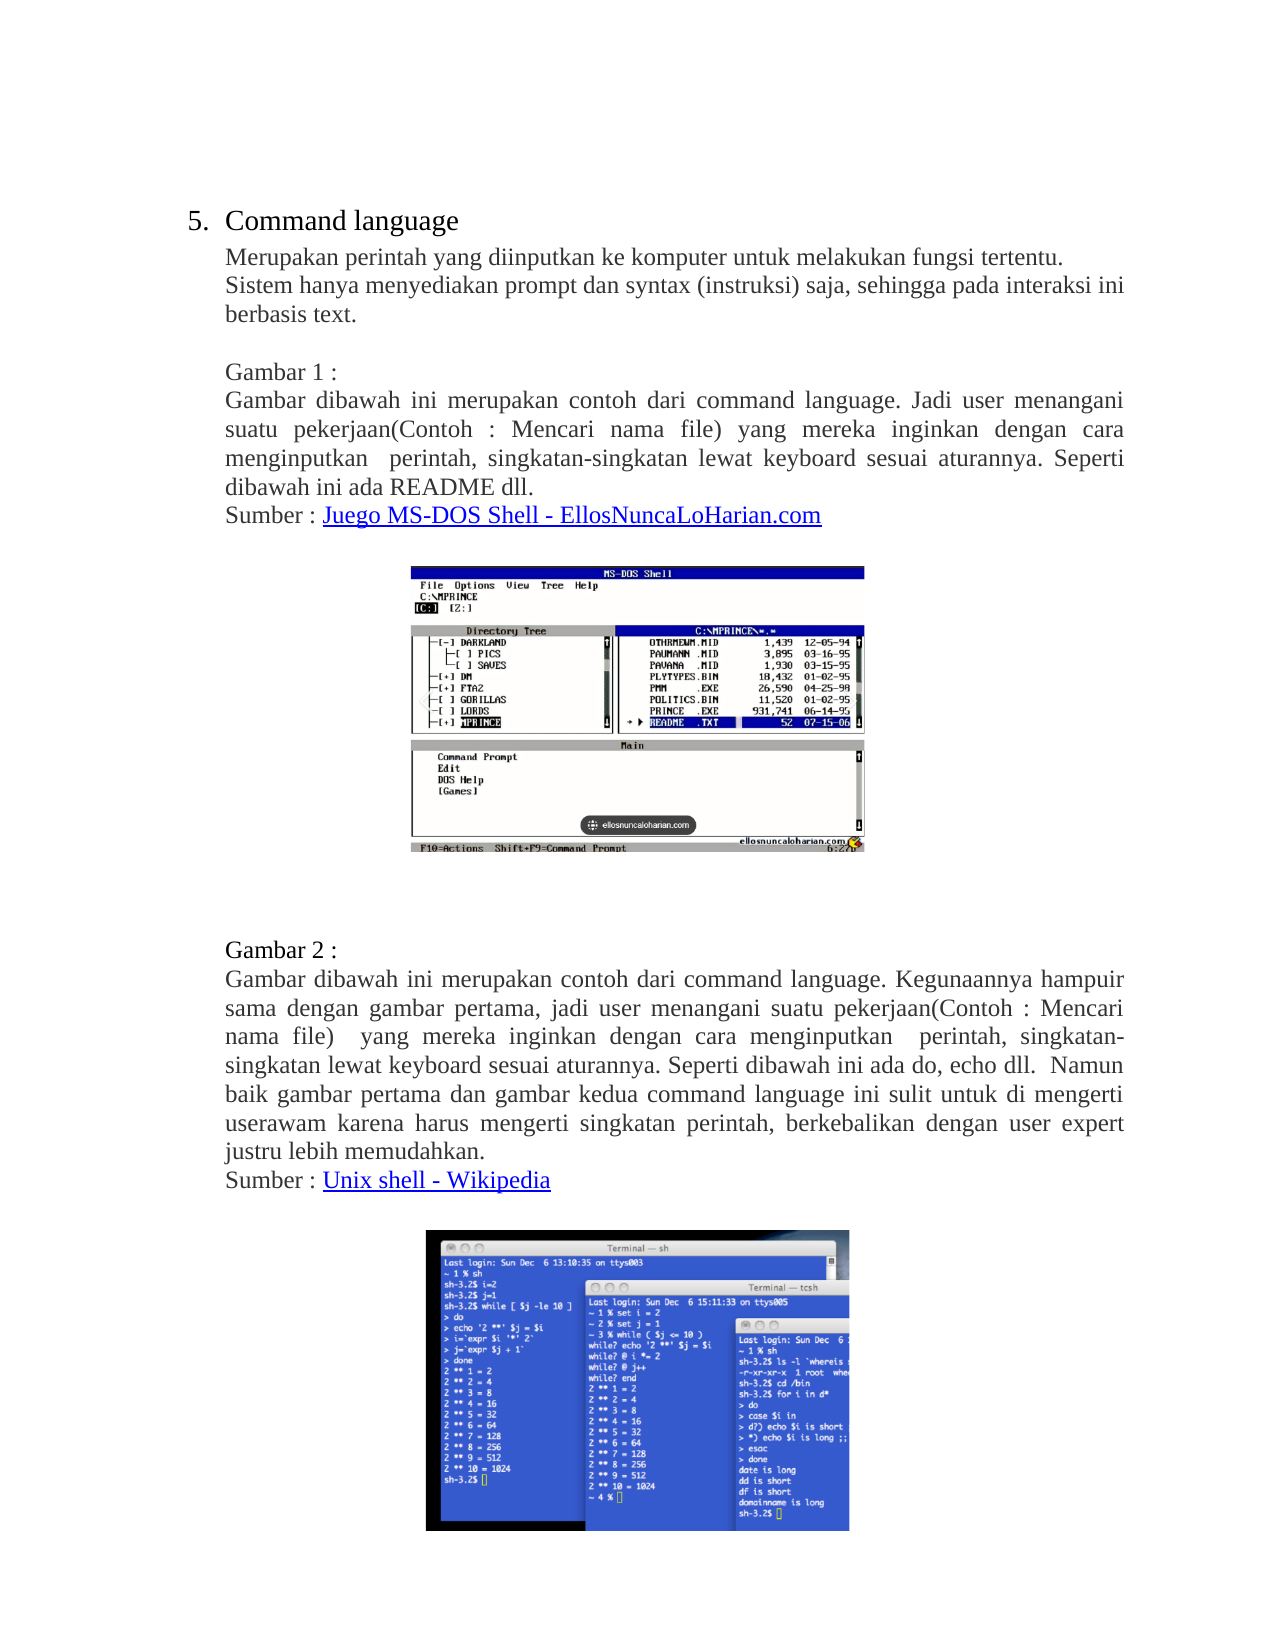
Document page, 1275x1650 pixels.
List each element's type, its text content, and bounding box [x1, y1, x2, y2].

list Sistem hanya menyediakan prompt dan syntax (instruksi) saja, sehingga pada interaksi ini berbasis text. [225, 270, 1125, 328]
list Gambar 1 : [225, 357, 1125, 385]
list Command language [187, 203, 1125, 237]
list Sumber : Unix shell - Wikipedia [225, 1165, 1125, 1194]
list Gambar dibawah ini merupakan contoh dari command language. Kegunaannya hampuir sama dengan gambar pertama, jadi user menangani suatu pekerjaan(Contoh : Mencari nama file) yang mereka inginkan dengan cara menginputkan perintah, singkatan-singkatan lewat keyboard sesuai aturannya. Seperti dibawah ini ada do, echo dll. Namun baik gambar pertama dan gambar kedua command language ini sulit untuk di mengerti userawam karena harus mengerti singkatan perintah, berkebalikan dengan user expert justru lebih memudahkan. [225, 964, 1125, 1165]
list Sumber : Juego MS-DOS Shell - EllosNuncaLoHarian.com [225, 500, 1125, 529]
list Merupakan perintah yang diinputkan ke komputer untuk melakukan fungsi tertentu. [225, 242, 1125, 270]
list Gambar dibawah ini merupakan contoh dari command language. Jadi user menangani suatu pekerjaan(Contoh : Mencari nama file) yang mereka inginkan dengan cara menginputkan perintah, singkatan-singkatan lewat keyboard sesuai aturannya. Seperti dibawah ini ada README dll. [225, 385, 1125, 500]
list Gambar 2 : [225, 935, 1125, 964]
picture [410, 566, 865, 852]
picture [425, 1230, 850, 1531]
